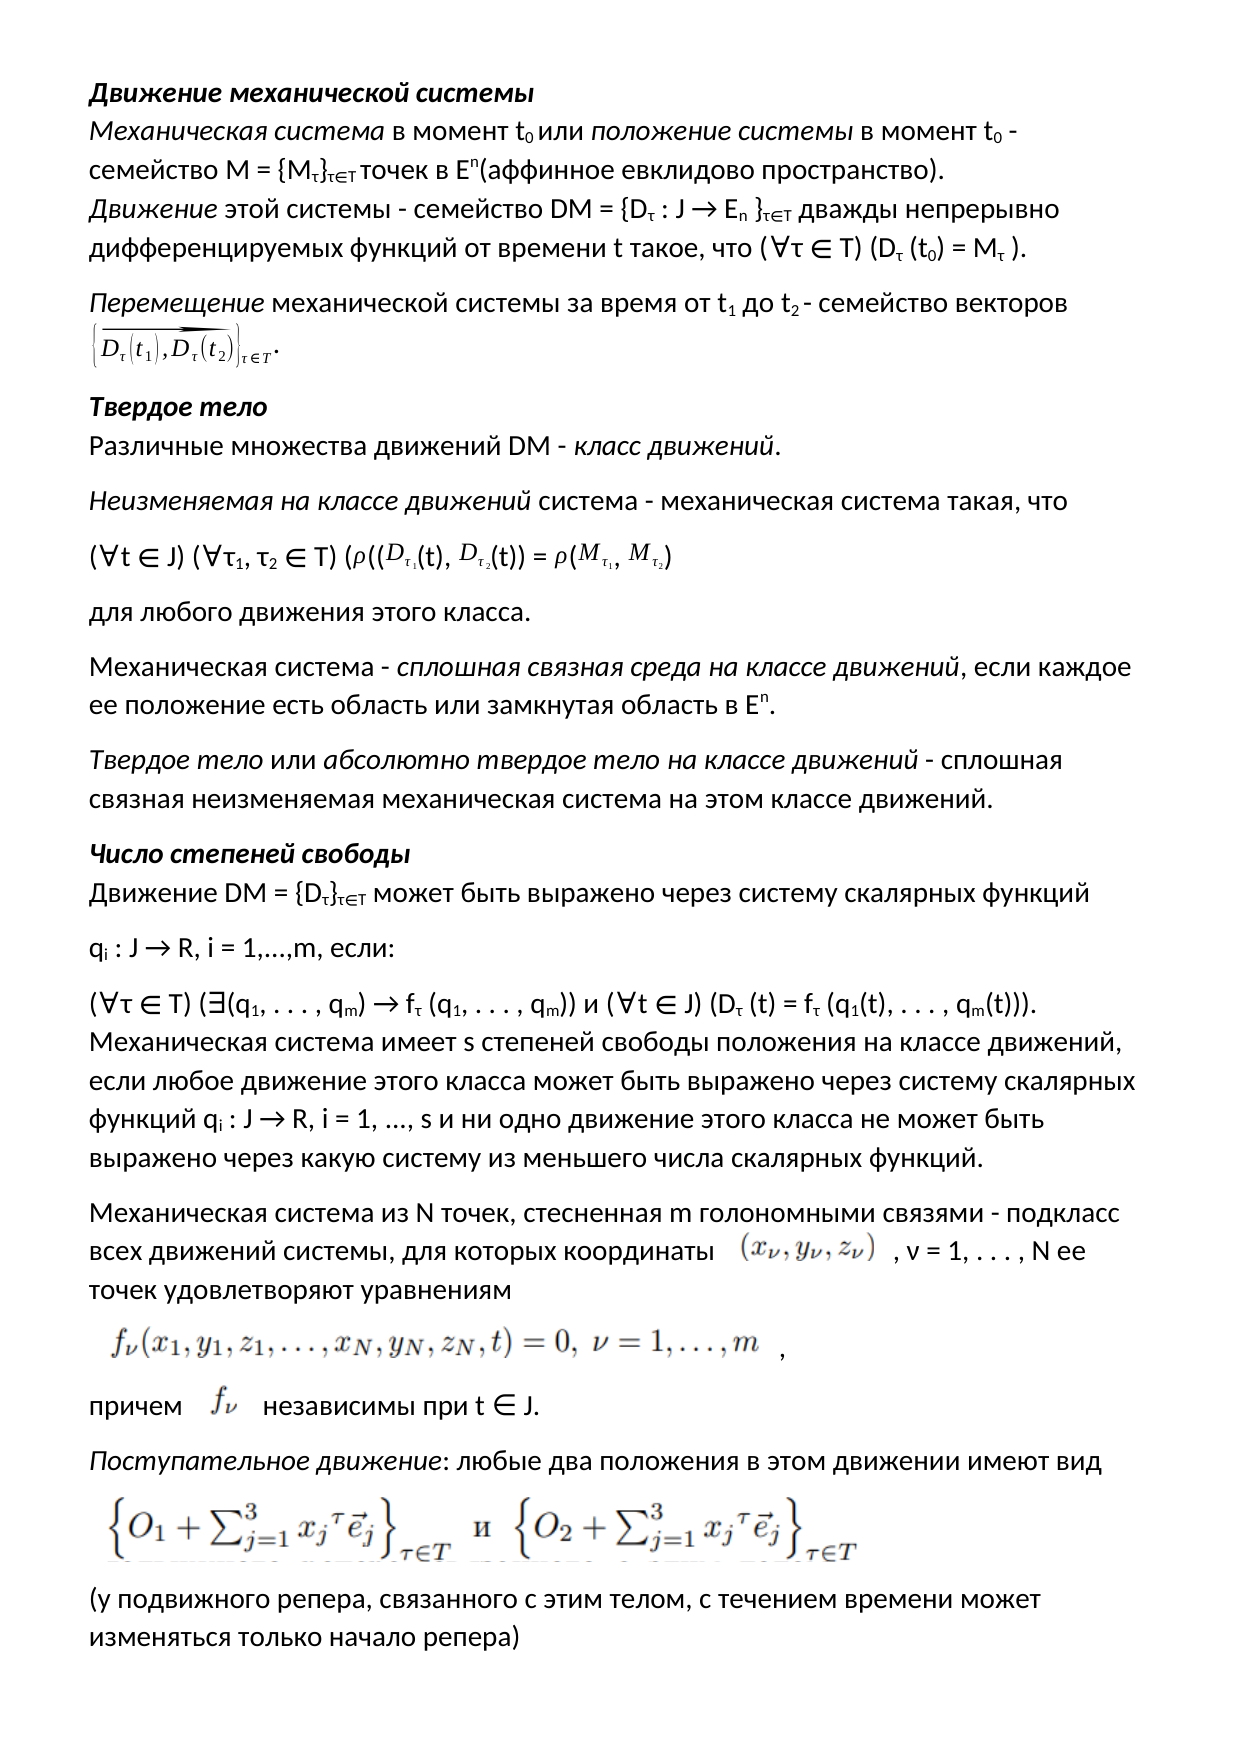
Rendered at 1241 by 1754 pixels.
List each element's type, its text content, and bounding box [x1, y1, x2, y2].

text Механическая система - сплошная связная среда на классе движений, если каждое ее положение есть область или замкнутая область в En. [89, 648, 1152, 722]
text причем независимы при t ∈ J. [89, 1384, 1152, 1422]
text Движение механической системы Механическая система в момент t0 или положение системы в момент t0 - семейство M = {Mτ}τ∈T точек в En(аффинное евклидово пространство). Движение этой системы - семейство DM = {Dτ : J → En }τ∈T дважды непрерывно дифференцируемых функций от времени t такое, что (∀τ ∈ T) (Dτ (t0) = Mτ ). [89, 74, 1152, 265]
text Твердое тело Различные множества движений DM - класс движений. [89, 388, 1152, 462]
text Твердое тело или абсолютно твердое тело на классе движений - сплошная связная неизменяемая механическая система на этом классе движений. [89, 741, 1152, 816]
text Неизменяемая на классе движений система - механическая система такая, что [89, 482, 1152, 518]
text Перемещение механической системы за время от t1 до t2 - семейство векторов . [89, 284, 1152, 369]
text (у подвижного репера, связанного с этим телом, с течением времени может изменяться только начало репера) [89, 1580, 1152, 1654]
text (∀τ ∈ T) (∃(q1, . . . , qm) → fτ (q1, . . . , qm)) и (∀t ∈ J) (Dτ (t) = fτ (q1(t), . . . , qm(t))). Механическая система имеет s степеней свободы положения на классе движений, если любое движение этого класса может быть выражено через систему скалярных функций qi : J → R, i = 1, ..., s и ни одно движение этого класса не может быть выражено через какую систему из меньшего числа скалярных функций. [89, 984, 1152, 1174]
text для любого движения этого класса. [89, 593, 1152, 628]
text Механическая система из N точек, стесненная m голономными связями - подкласс всех движений системы, для которых координаты , ν = 1, . . . , N ее точек удовлетворяют уравнениям [89, 1194, 1152, 1306]
text qi : J → R, i = 1,...,m, если: [89, 929, 1152, 965]
text Поступательное движение: любые два положения в этом движении имеют вид [89, 1442, 1152, 1478]
text (∀t ∈ J) (∀τ1, τ2 ∈ T) ((((t), (t)) = (, ) [89, 537, 1152, 573]
text Число степеней свободы Движение DM = {Dτ}τ∈T может быть выражено через систему скалярных функций [89, 835, 1152, 910]
text , [89, 1326, 1152, 1364]
